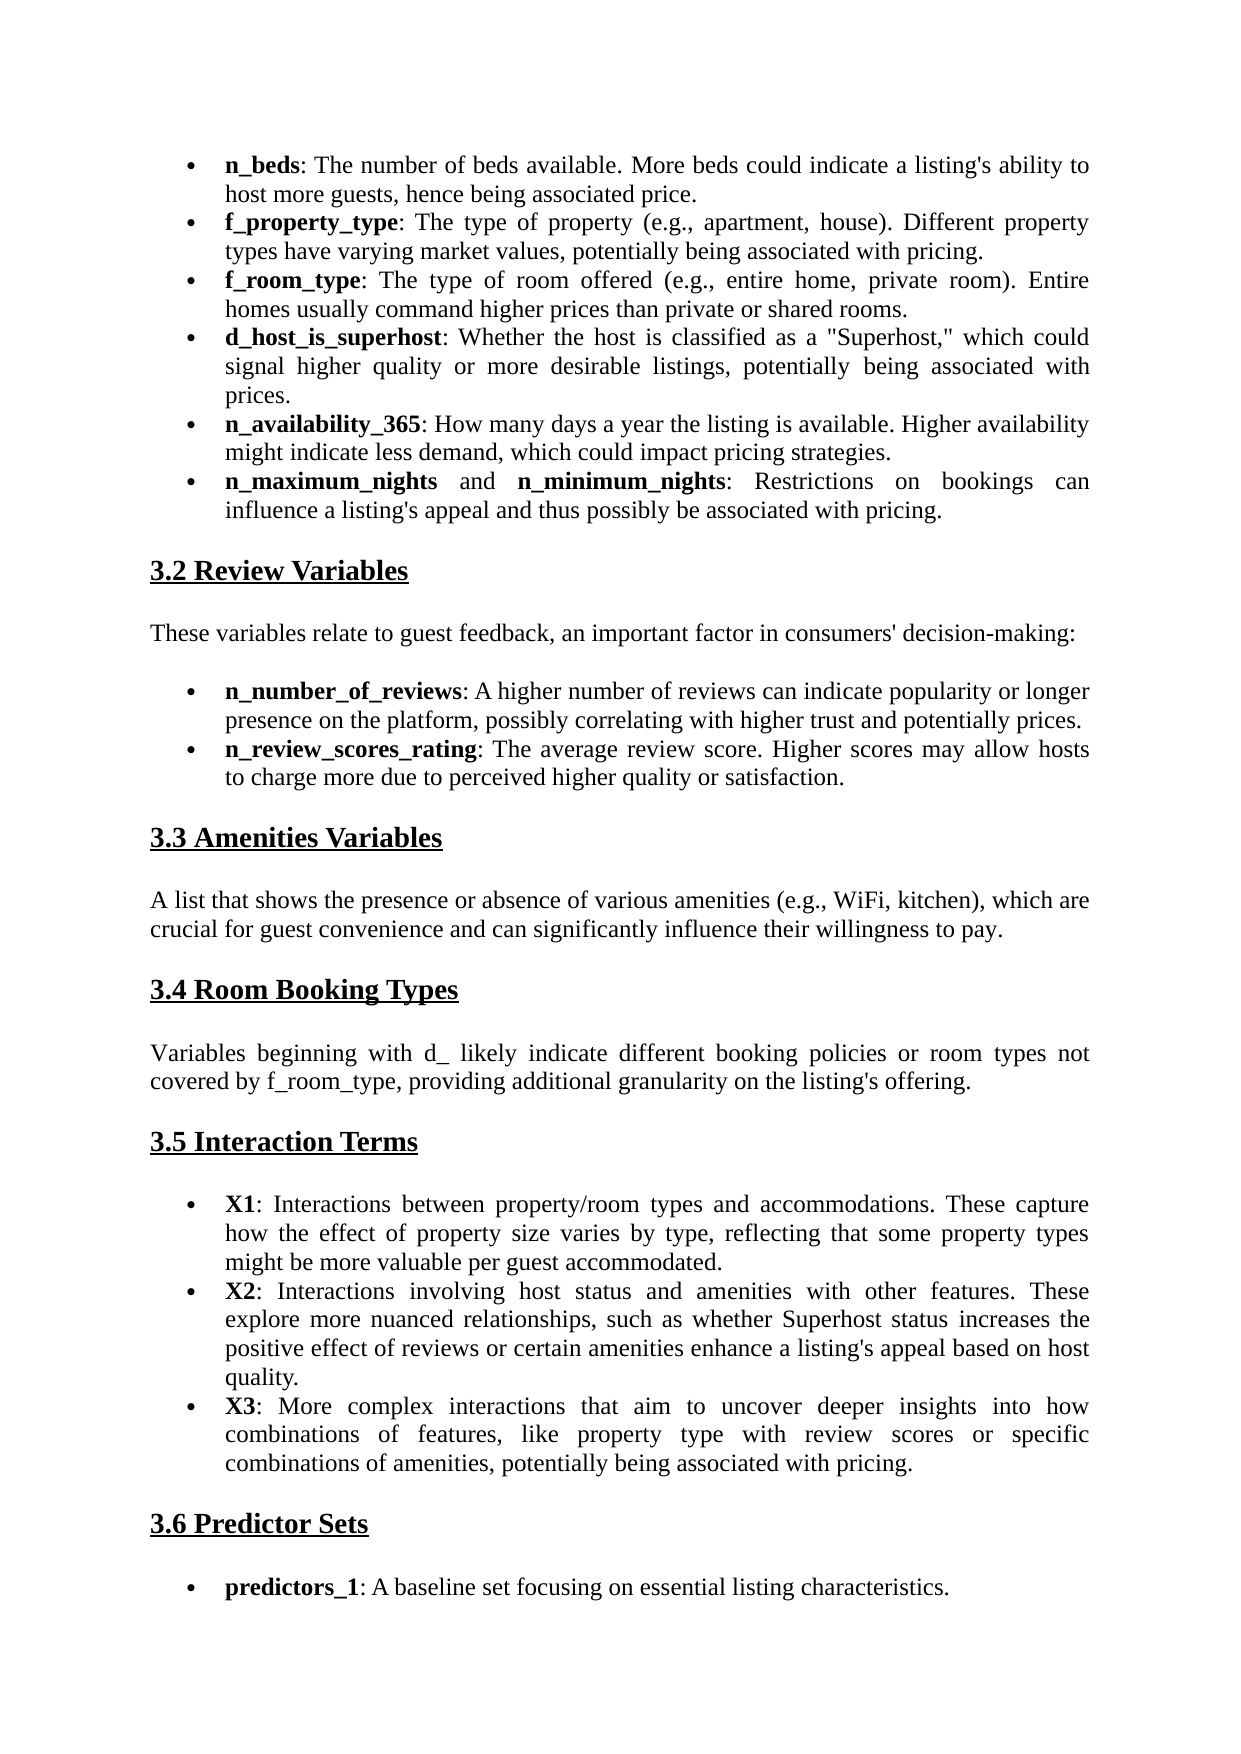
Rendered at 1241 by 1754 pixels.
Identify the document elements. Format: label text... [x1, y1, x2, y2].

list n_availability_365: How many days a year the listing is available. Higher availability might indicate less demand, which could impact pricing strategies. [187, 409, 1090, 466]
list f_room_type: The type of room offered (e.g., entire home, private room). Entire homes usually command higher prices than private or shared rooms. [187, 265, 1090, 322]
list n_review_scores_rating: The average review score. Higher scores may allow hosts to charge more due to perceived higher quality or satisfaction. [187, 734, 1090, 791]
subtitle 3.4 Room Booking Types [150, 972, 1090, 1006]
list n_number_of_reviews: A higher number of reviews can indicate popularity or longer presence on the platform, possibly correlating with higher trust and potentially prices. [187, 676, 1090, 734]
text Variables beginning with d_ likely indicate different booking policies or room types not covered by f_room_type, providing additional granularity on the listing's offering. [150, 1038, 1090, 1095]
list n_beds: The number of beds available. More beds could indicate a listing's ability to host more guests, hence being associated price. [187, 150, 1090, 207]
subtitle 3.6 Predictor Sets [150, 1506, 1090, 1540]
list n_maximum_nights and n_minimum_nights: Restrictions on bookings can influence a listing's appeal and thus possibly be associated with pricing. [187, 466, 1090, 524]
text These variables relate to guest feedback, an important factor in consumers' decision-making: [150, 618, 1090, 647]
subtitle 3.3 Amenities Variables [150, 820, 1090, 854]
text A list that shows the presence or absence of various amenities (e.g., WiFi, kitchen), which are crucial for guest convenience and can significantly influence their willingness to pay. [150, 886, 1090, 943]
list predictors_1: A baseline set focusing on essential listing characteristics. [187, 1572, 1090, 1600]
list X3: More complex interactions that aim to uncover deeper insights into how combinations of features, like property type with review scores or specific combinations of amenities, potentially being associated with pricing. [187, 1391, 1090, 1477]
list X2: Interactions involving host status and amenities with other features. These explore more nuanced relationships, such as whether Superhost status increases the positive effect of reviews or certain amenities enhance a listing's appeal based on host quality. [187, 1276, 1090, 1391]
list X1: Interactions between property/room types and accommodations. These capture how the effect of property size varies by type, reflecting that some property types might be more valuable per guest accommodated. [187, 1189, 1090, 1276]
subtitle 3.5 Interaction Terms [150, 1124, 1090, 1158]
subtitle 3.2 Review Variables [150, 553, 1090, 586]
list f_property_type: The type of property (e.g., apartment, house). Different property types have varying market values, potentially being associated with pricing. [187, 207, 1090, 265]
list d_host_is_superhost: Whether the host is classified as a "Superhost," which could signal higher quality or more desirable listings, potentially being associated with prices. [187, 322, 1090, 409]
